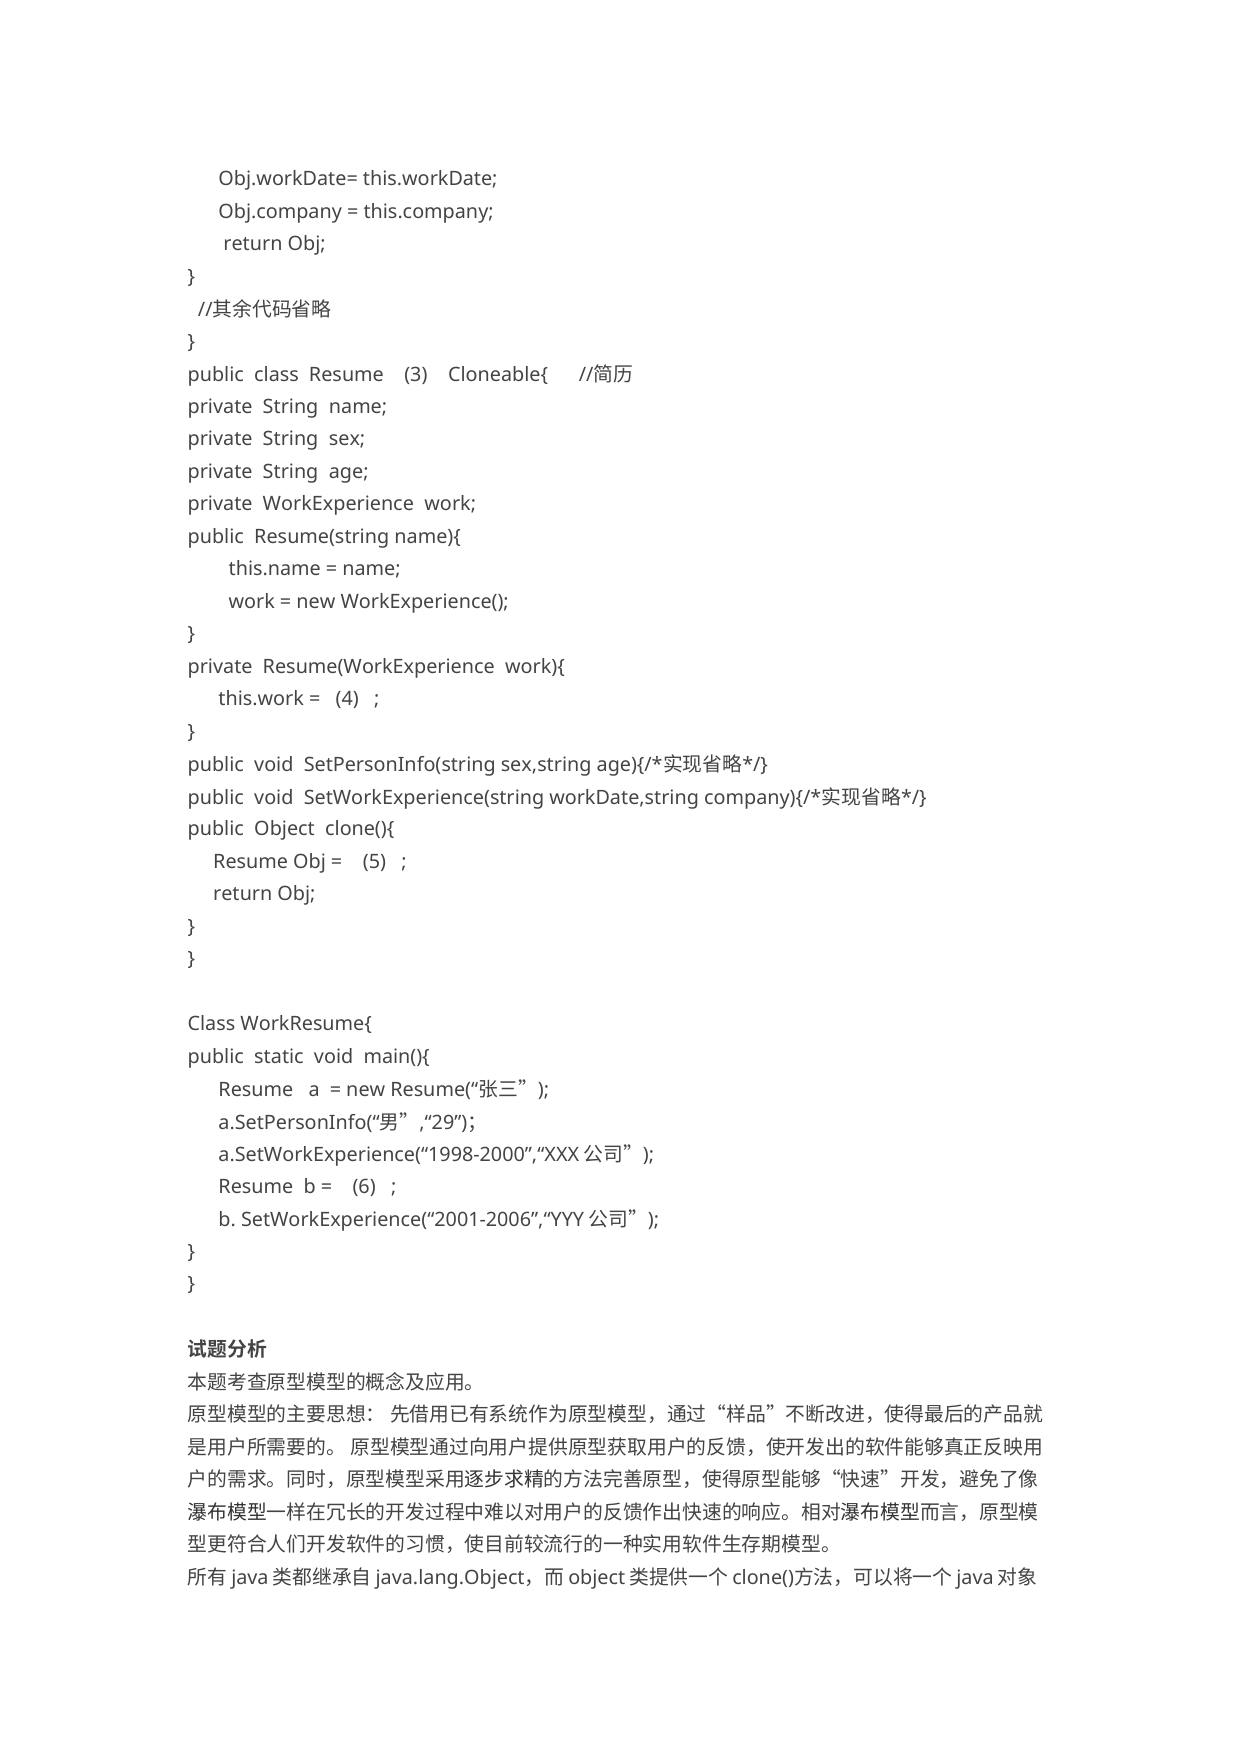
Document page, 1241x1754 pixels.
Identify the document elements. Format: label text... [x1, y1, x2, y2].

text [187, 1364, 1053, 1592]
text public class Resume (3) Cloneable{ //简历 private String name; private String sex; private String age; private WorkExperience work; [187, 357, 1053, 519]
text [187, 162, 1053, 357]
text public Resume(string name){ this.name = name; work = new WorkExperience(); } private Resume(WorkExperience work){ this.work = (4) ; } public void SetPersonInfo(string sex,string age){/*实现省略*/} public void SetWorkExperience(string workDate,string company){/*实现省略*/} public Object clone(){ Resume Obj = (5) ; return Obj; } } Class WorkResume{ public static void main(){ Resume a = new Resume(“张三”); a.SetPersonInfo(“男”,“29”)； a.SetWorkExperience(“1998-2000”,“XXX公司”); Resume b = (6) ; b. SetWorkExperience(“2001-2006”,“YYY公司”); } } [187, 519, 1053, 1299]
text 试题分析 [187, 1332, 1053, 1364]
